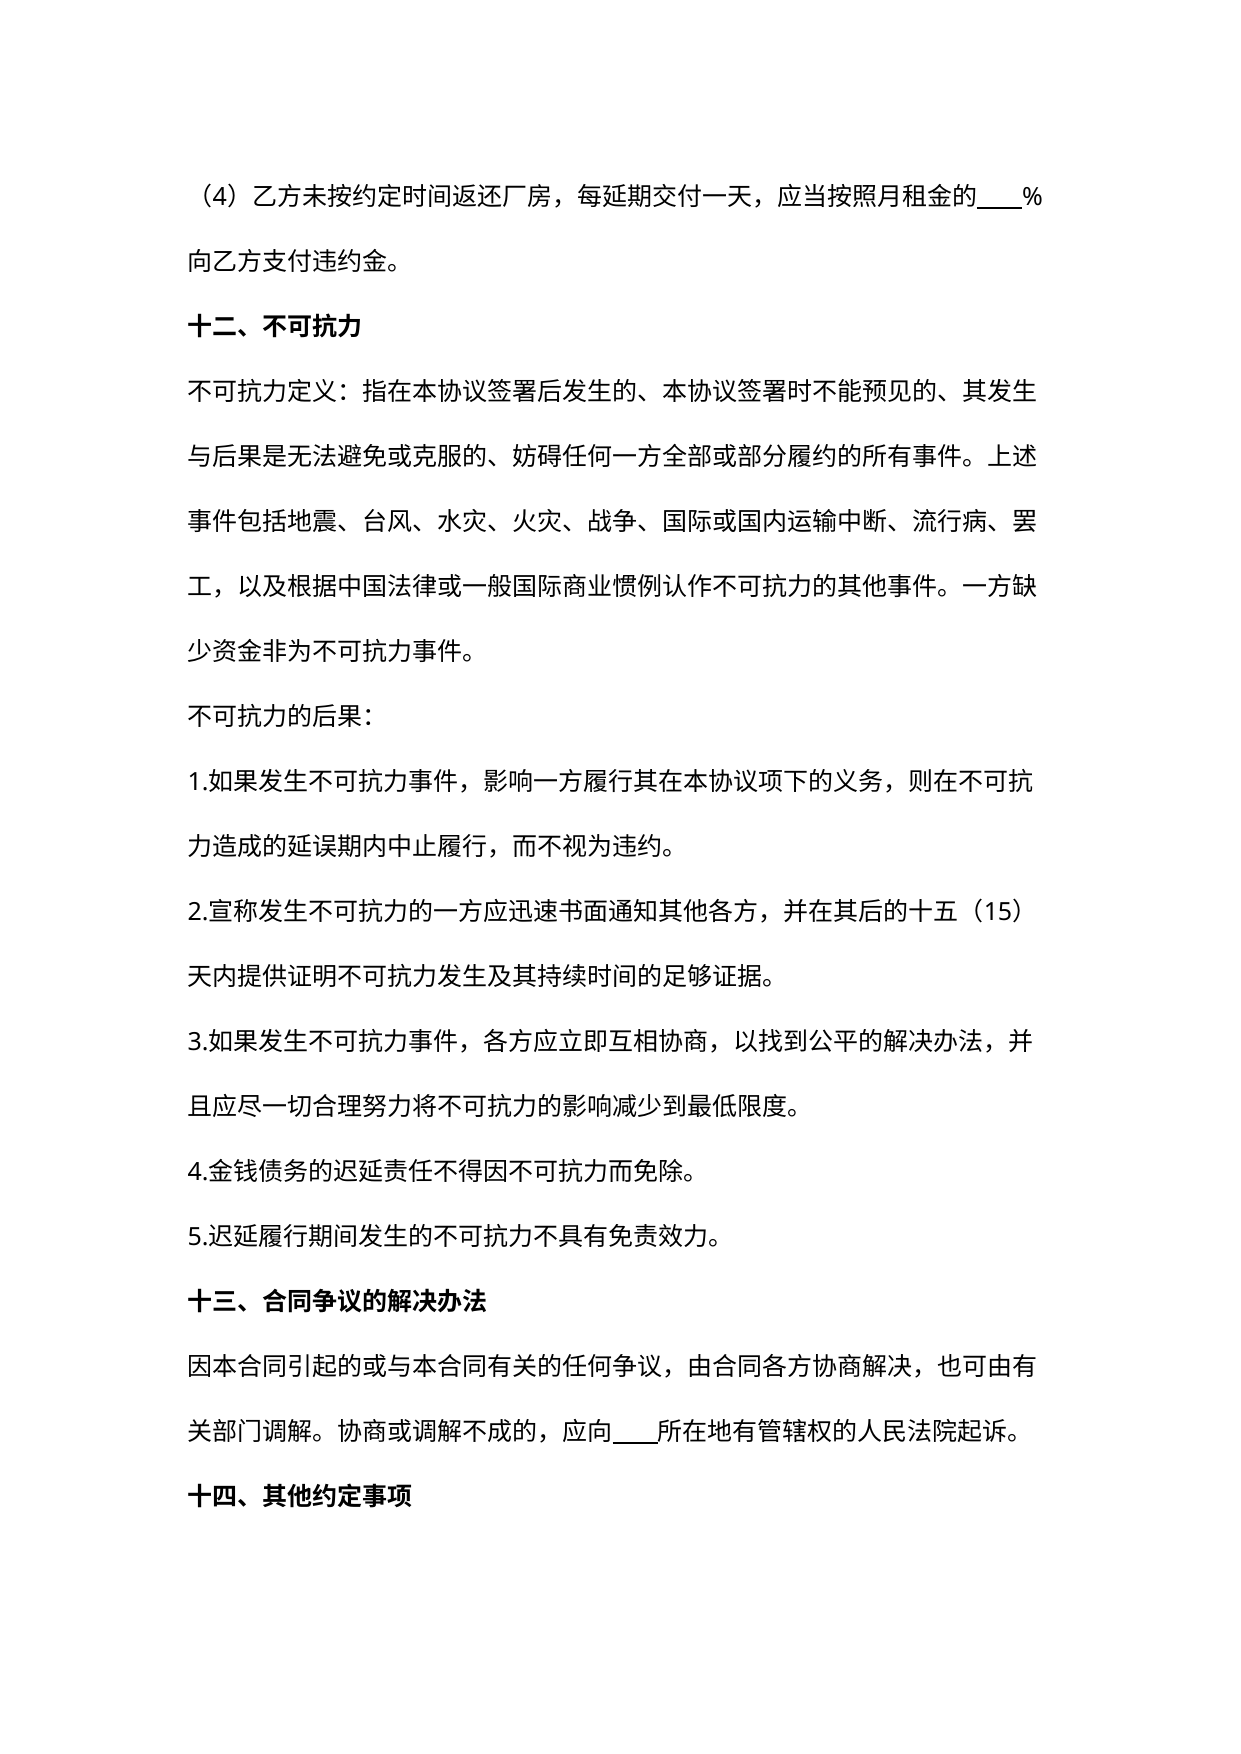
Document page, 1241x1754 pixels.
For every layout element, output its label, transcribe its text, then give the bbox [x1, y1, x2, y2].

text 不可抗力的后果： [187, 682, 1053, 747]
subtitle 十三、合同争议的解决办法 [187, 1267, 1053, 1332]
text 5.迟延履行期间发生的不可抗力不具有免责效力。 [187, 1202, 1053, 1267]
text （4）乙方未按约定时间返还厂房，每延期交付一天，应当按照月租金的 %向乙方支付违约金。 [187, 162, 1053, 292]
text 3.如果发生不可抗力事件，各方应立即互相协商，以找到公平的解决办法，并且应尽一切合理努力将不可抗力的影响减少到最低限度。 [187, 1007, 1053, 1137]
text 因本合同引起的或与本合同有关的任何争议，由合同各方协商解决，也可由有关部门调解。协商或调解不成的，应向 所在地有管辖权的人民法院起诉。 [187, 1332, 1053, 1462]
text 不可抗力定义：指在本协议签署后发生的、本协议签署时不能预见的、其发生与后果是无法避免或克服的、妨碍任何一方全部或部分履约的所有事件。上述事件包括地震、台风、水灾、火灾、战争、国际或国内运输中断、流行病、罢工，以及根据中国法律或一般国际商业惯例认作不可抗力的其他事件。一方缺少资金非为不可抗力事件。 [187, 357, 1053, 682]
text 4.金钱债务的迟延责任不得因不可抗力而免除。 [187, 1137, 1053, 1202]
subtitle 十二、不可抗力 [187, 292, 1053, 357]
text 1.如果发生不可抗力事件，影响一方履行其在本协议项下的义务，则在不可抗力造成的延误期内中止履行，而不视为违约。 [187, 747, 1053, 877]
text 2.宣称发生不可抗力的一方应迅速书面通知其他各方，并在其后的十五（15）天内提供证明不可抗力发生及其持续时间的足够证据。 [187, 877, 1053, 1007]
subtitle 十四、其他约定事项 [187, 1462, 1053, 1527]
